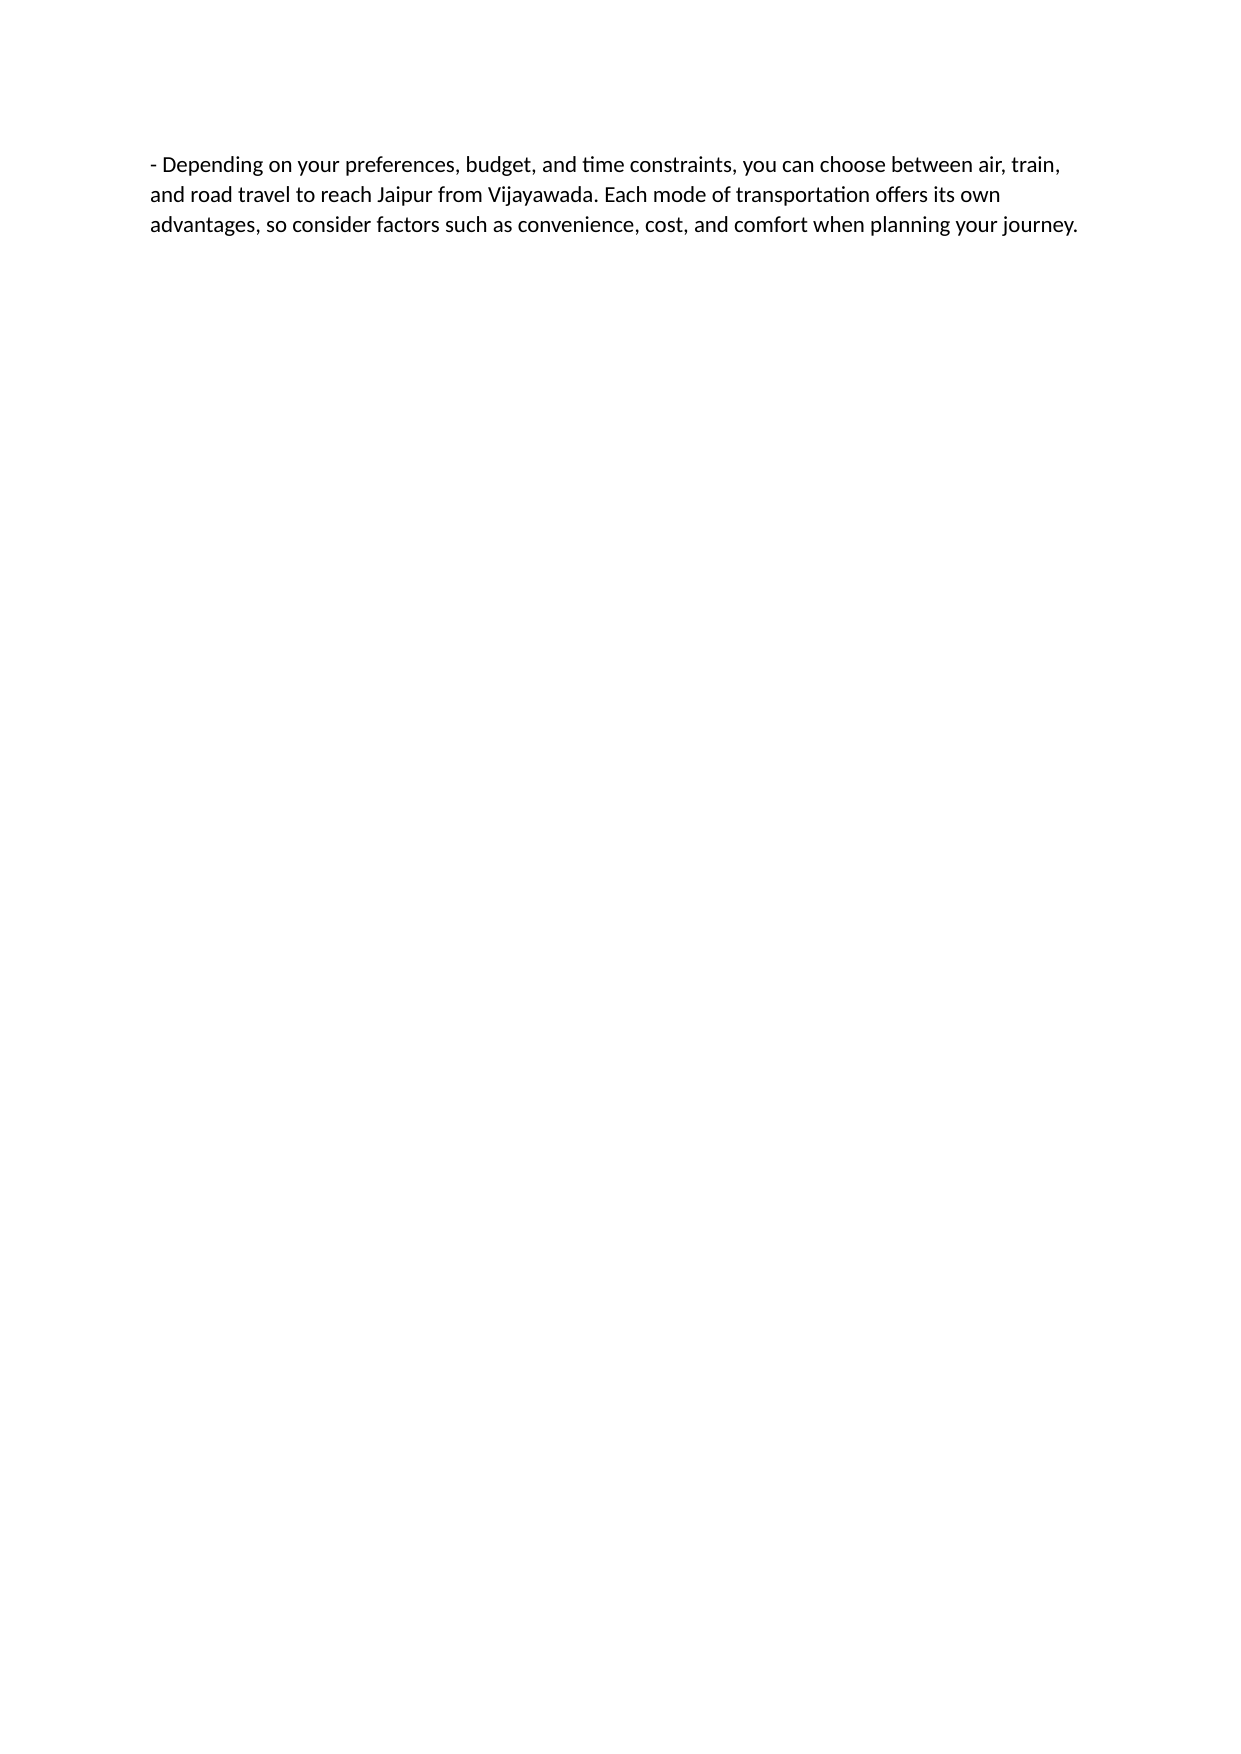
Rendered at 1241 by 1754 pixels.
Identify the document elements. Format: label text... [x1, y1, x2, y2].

text - Depending on your preferences, budget, and time constraints, you can choose between air, train, and road travel to reach Jaipur from Vijayawada. Each mode of transportation offers its own advantages, so consider factors such as convenience, cost, and comfort when planning your journey. [150, 150, 1090, 238]
